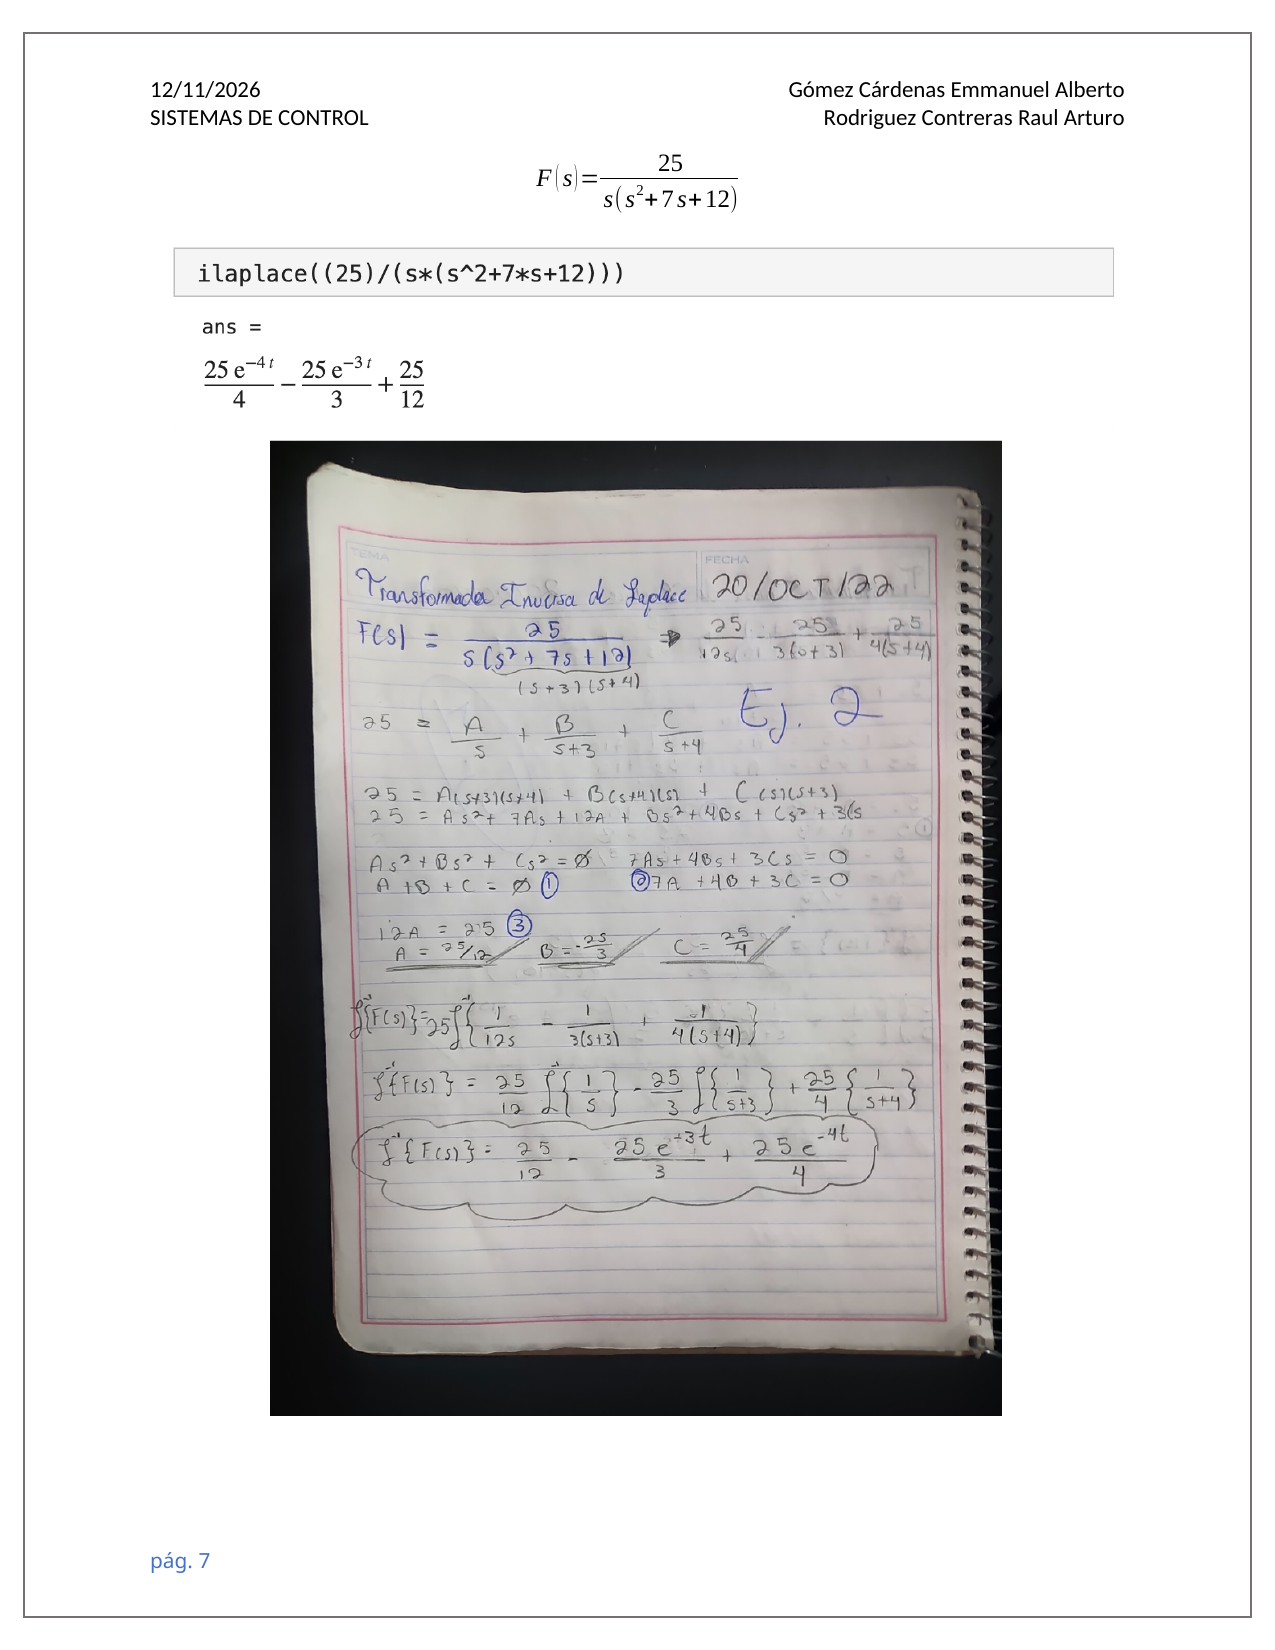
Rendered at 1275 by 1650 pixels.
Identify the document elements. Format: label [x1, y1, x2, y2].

picture [149, 228, 1125, 440]
picture [270, 442, 1002, 1415]
